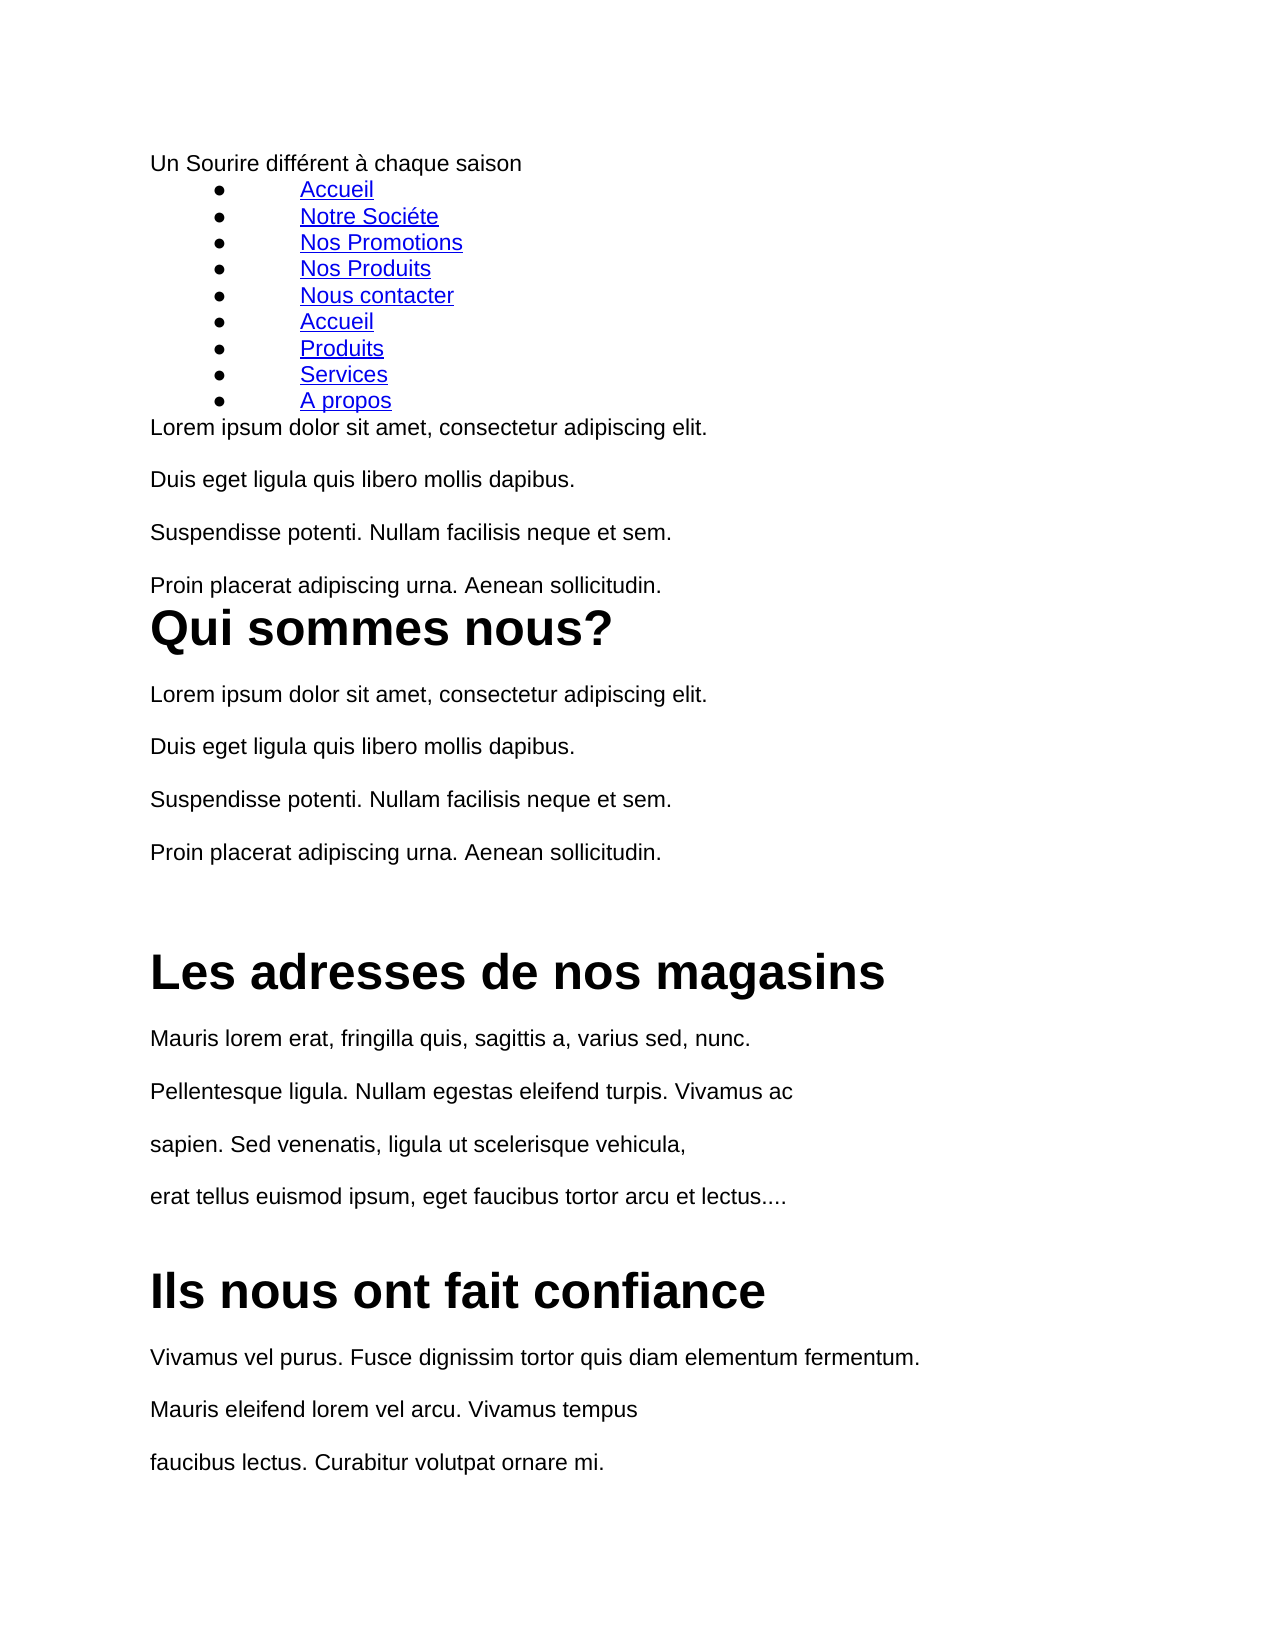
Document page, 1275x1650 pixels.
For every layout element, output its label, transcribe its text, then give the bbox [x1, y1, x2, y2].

text Lorem ipsum dolor sit amet, consectetur adipiscing elit. [150, 681, 1125, 707]
list Nos Produits [212, 255, 1125, 282]
text faucibus lectus. Curabitur volutpat ornare mi. [150, 1449, 1125, 1475]
list Services [212, 361, 1125, 387]
text Lorem ipsum dolor sit amet, consectetur adipiscing elit. [150, 413, 1125, 440]
text Mauris lorem erat, fringilla quis, sagittis a, varius sed, nunc. [150, 1025, 1125, 1052]
text Suspendisse potenti. Nullam facilisis neque et sem. [150, 786, 1125, 812]
text Duis eget ligula quis libero mollis dapibus. [150, 733, 1125, 759]
text Mauris eleifend lorem vel arcu. Vivamus tempus [150, 1396, 1125, 1423]
list Accueil [212, 308, 1125, 334]
text Duis eget ligula quis libero mollis dapibus. [150, 466, 1125, 493]
list Nos Promotions [212, 229, 1125, 255]
text Suspendisse potenti. Nullam facilisis neque et sem. [150, 519, 1125, 545]
list A propos [212, 387, 1125, 413]
subtitle Qui sommes nous? [150, 598, 1125, 656]
subtitle Les adresses de nos magasins [150, 943, 1125, 1000]
subtitle Ils nous ont fait confiance [150, 1261, 1125, 1318]
text Vivamus vel purus. Fusce dignissim tortor quis diam elementum fermentum. [150, 1343, 1125, 1370]
list Accueil [212, 176, 1125, 203]
text Proin placerat adipiscing urna. Aenean sollicitudin. [150, 839, 1125, 865]
text Proin placerat adipiscing urna. Aenean sollicitudin. [150, 572, 1125, 598]
text sapien. Sed venenatis, ligula ut scelerisque vehicula, [150, 1131, 1125, 1157]
text erat tellus euismod ipsum, eget faucibus tortor arcu et lectus.... [150, 1183, 1125, 1210]
text Pellentesque ligula. Nullam egestas eleifend turpis. Vivamus ac [150, 1078, 1125, 1104]
text Un Sourire différent à chaque saison [150, 150, 1125, 176]
list Notre Sociéte [212, 203, 1125, 229]
list Nous contacter [212, 282, 1125, 308]
list Produits [212, 334, 1125, 361]
